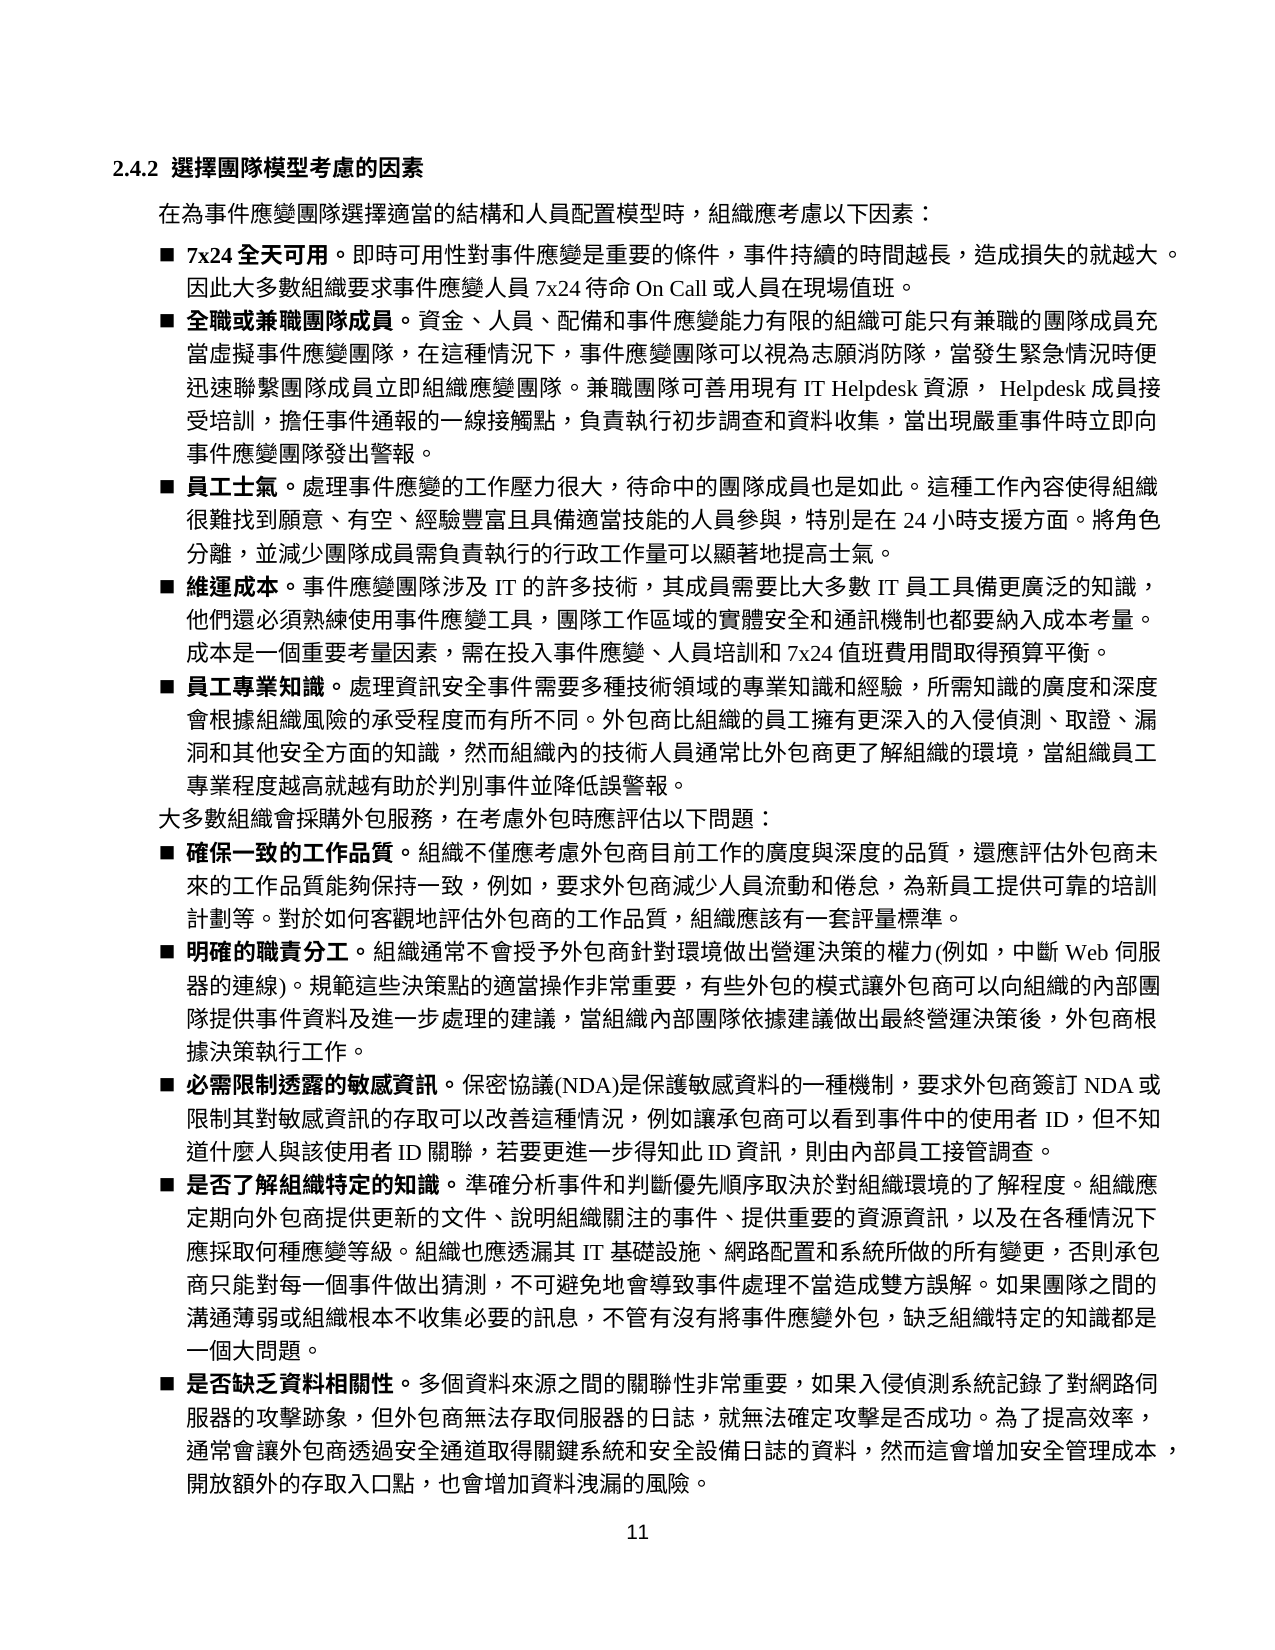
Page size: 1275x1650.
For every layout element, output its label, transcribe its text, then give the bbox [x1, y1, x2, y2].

list 全職或兼職團隊成員。資金、人員、配備和事件應變能力有限的組織可能只有兼職的團隊成員充當虛擬事件應變團隊，在這種情況下，事件應變團隊可以視為志願消防隊，當發生緊急情況時便迅速聯繫團隊成員立即組織應變團隊。兼職團隊可善用現有IT Helpdesk資源， Helpdesk成員接受培訓，擔任事件通報的一線接觸點，負責執行初步調查和資料收集，當出現嚴重事件時立即向事件應變團隊發出警報。 [158, 303, 1161, 469]
list 員工士氣。處理事件應變的工作壓力很大，待命中的團隊成員也是如此。這種工作內容使得組織很難找到願意、有空、經驗豐富且具備適當技能的人員參與，特別是在 24 小時支援方面。將角色分離，並減少團隊成員需負責執行的行政工作量可以顯著地提高士氣。 [158, 469, 1161, 569]
list 選擇團隊模型考慮的因素 [112, 150, 1162, 183]
list 員工專業知識。處理資訊安全事件需要多種技術領域的專業知識和經驗，所需知識的廣度和深度會根據組織風險的承受程度而有所不同。外包商比組織的員工擁有更深入的入侵偵測、取證、漏洞和其他安全方面的知識，然而組織內的技術人員通常比外包商更了解組織的環境，當組織員工專業程度越高就越有助於判別事件並降低誤警報。 [158, 668, 1161, 801]
list 是否缺乏資料相關性。多個資料來源之間的關聯性非常重要，如果入侵偵測系統記錄了對網路伺服器的攻擊跡象，但外包商無法存取伺服器的日誌，就無法確定攻擊是否成功。為了提高效率，通常會讓外包商透過安全通道取得關鍵系統和安全設備日誌的資料，然而這會增加安全管理成本，開放額外的存取入口點，也會增加資料洩漏的風險。 [158, 1366, 1161, 1499]
text 在為事件應變團隊選擇適當的結構和人員配置模型時，組織應考慮以下因素： [112, 196, 1161, 229]
list 明確的職責分工。組織通常不會授予外包商針對環境做出營運決策的權力(例如，中斷 Web 伺服器的連線)。規範這些決策點的適當操作非常重要，有些外包的模式讓外包商可以向組織的內部團隊提供事件資料及進一步處理的建議，當組織內部團隊依據建議做出最終營運決策後，外包商根據決策執行工作。 [158, 934, 1161, 1067]
list 必需限制透露的敏感資訊。保密協議(NDA)是保護敏感資料的一種機制，要求外包商簽訂NDA或限制其對敏感資訊的存取可以改善這種情況，例如讓承包商可以看到事件中的使用者 ID，但不知道什麼人與該使用者 ID 關聯，若要更進一步得知此ID資訊，則由內部員工接管調查。 [158, 1067, 1161, 1167]
list 維運成本。事件應變團隊涉及 IT 的許多技術，其成員需要比大多數 IT 員工具備更廣泛的知識，他們還必須熟練使用事件應變工具，團隊工作區域的實體安全和通訊機制也都要納入成本考量。成本是一個重要考量因素，需在投入事件應變、人員培訓和7x24 值班費用間取得預算平衡。 [158, 569, 1161, 668]
list 7x24全天可用。即時可用性對事件應變是重要的條件，事件持續的時間越長，造成損失的就越大。因此大多數組織要求事件應變人員7x24待命On Call或人員在現場值班。 [158, 236, 1161, 303]
list 是否了解組織特定的知識。準確分析事件和判斷優先順序取決於對組織環境的了解程度。組織應定期向外包商提供更新的文件、說明組織關注的事件、提供重要的資源資訊，以及在各種情況下應採取何種應變等級。組織也應透漏其 IT 基礎設施、網路配置和系統所做的所有變更，否則承包商只能對每一個事件做出猜測，不可避免地會導致事件處理不當造成雙方誤解。如果團隊之間的溝通薄弱或組織根本不收集必要的訊息，不管有沒有將事件應變外包，缺乏組織特定的知識都是一個大問題。 [158, 1167, 1161, 1366]
list 確保一致的工作品質。組織不僅應考慮外包商目前工作的廣度與深度的品質，還應評估外包商未來的工作品質能夠保持一致，例如，要求外包商減少人員流動和倦怠，為新員工提供可靠的培訓計劃等。對於如何客觀地評估外包商的工作品質，組織應該有一套評量標準。 [158, 834, 1161, 934]
text 大多數組織會採購外包服務，在考慮外包時應評估以下問題： [112, 801, 1161, 834]
